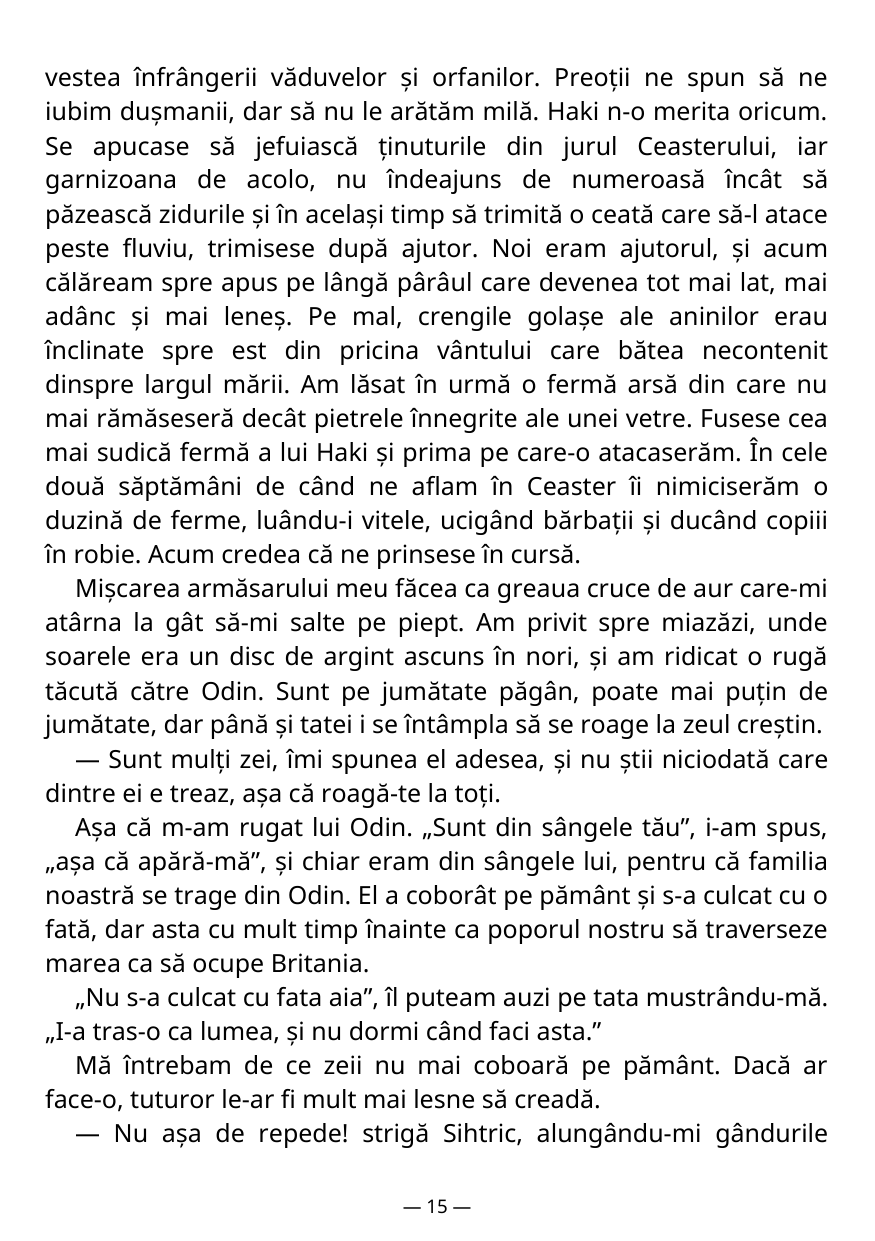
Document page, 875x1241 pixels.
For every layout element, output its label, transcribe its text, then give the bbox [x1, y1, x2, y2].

text — Sunt mulţi zei, îmi spunea el adesea, şi nu ştii niciodată care dintre ei e treaz, aşa că roagă-te la toţi. [45, 741, 829, 809]
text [45, 60, 829, 571]
text „Nu s-a culcat cu fata aia”, îl puteam auzi pe tata mustrându-mă. „I-a tras-o ca lumea, şi nu dormi când faci asta.” [45, 980, 829, 1048]
text Mişcarea armăsarului meu făcea ca greaua cruce de aur care-mi atârna la gât să-mi salte pe piept. Am privit spre miazăzi, unde soarele era un disc de argint ascuns în nori, şi am ridicat o rugă tăcută către Odin. Sunt pe jumătate păgân, poate mai puţin de jumătate, dar până şi tatei i se întâmpla să se roage la zeul creştin. [45, 571, 829, 741]
text Aşa că m-am rugat lui Odin. „Sunt din sângele tău”, i-am spus, „aşa că apără-mă”, şi chiar eram din sângele lui, pentru că familia noastră se trage din Odin. El a coborât pe pământ şi s-a culcat cu o fată, dar asta cu mult timp înainte ca poporul nostru să traverseze marea ca să ocupe Britania. [45, 809, 829, 980]
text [45, 1116, 829, 1150]
text Mă întrebam de ce zeii nu mai coboară pe pământ. Dacă ar face-o, tuturor le-ar fi mult mai lesne să creadă. [45, 1048, 829, 1116]
